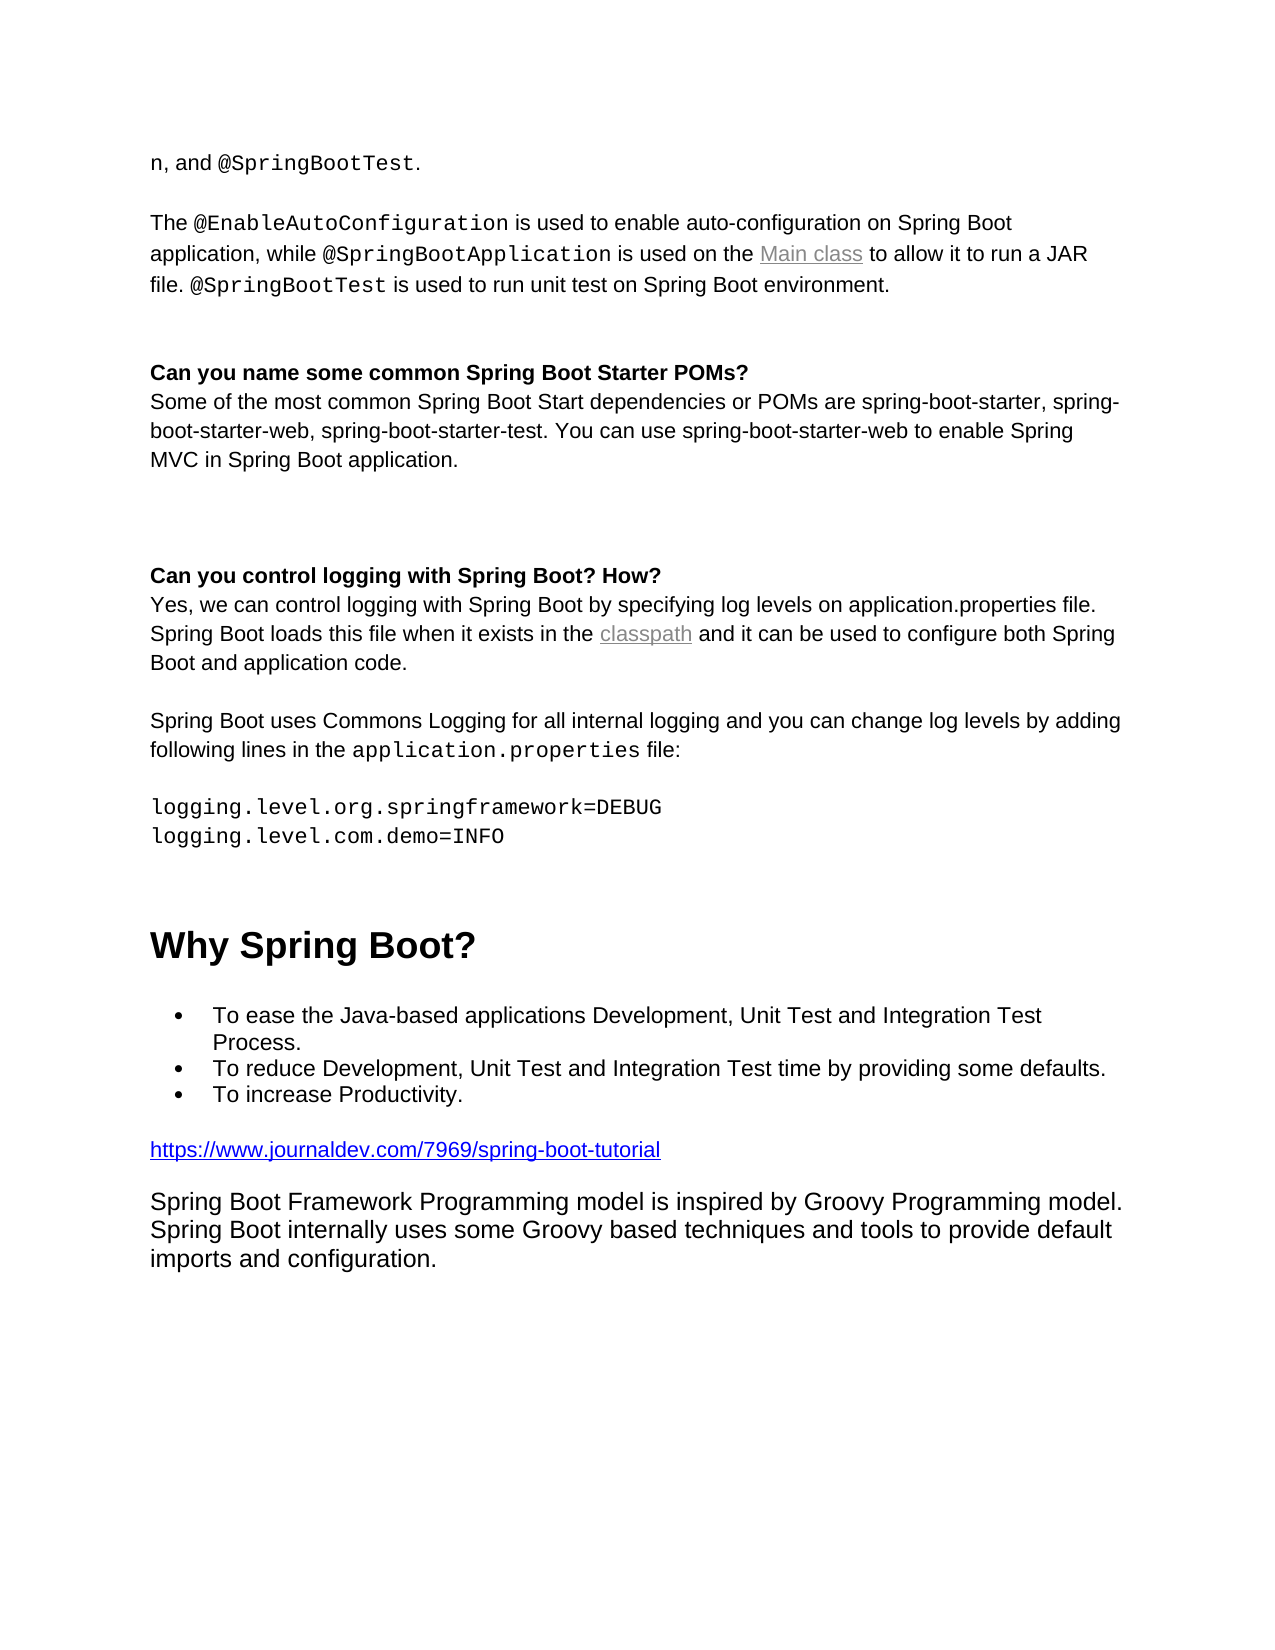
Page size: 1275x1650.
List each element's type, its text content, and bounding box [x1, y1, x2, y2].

text Spring Boot Framework Programming model is inspired by Groovy Programming model. Spring Boot internally uses some Groovy based techniques and tools to provide default imports and configuration. [150, 1186, 1125, 1273]
list To ease the Java-based applications Development, Unit Test and Integration Test Process. [175, 1002, 1125, 1055]
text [150, 150, 1125, 849]
subtitle Why Spring Boot? [150, 923, 1125, 966]
list To increase Productivity. [175, 1081, 1125, 1107]
list To reduce Development, Unit Test and Integration Test time by providing some defaults. [175, 1055, 1125, 1081]
text https://www.journaldev.com/7969/spring-boot-tutorial [150, 1137, 1125, 1162]
